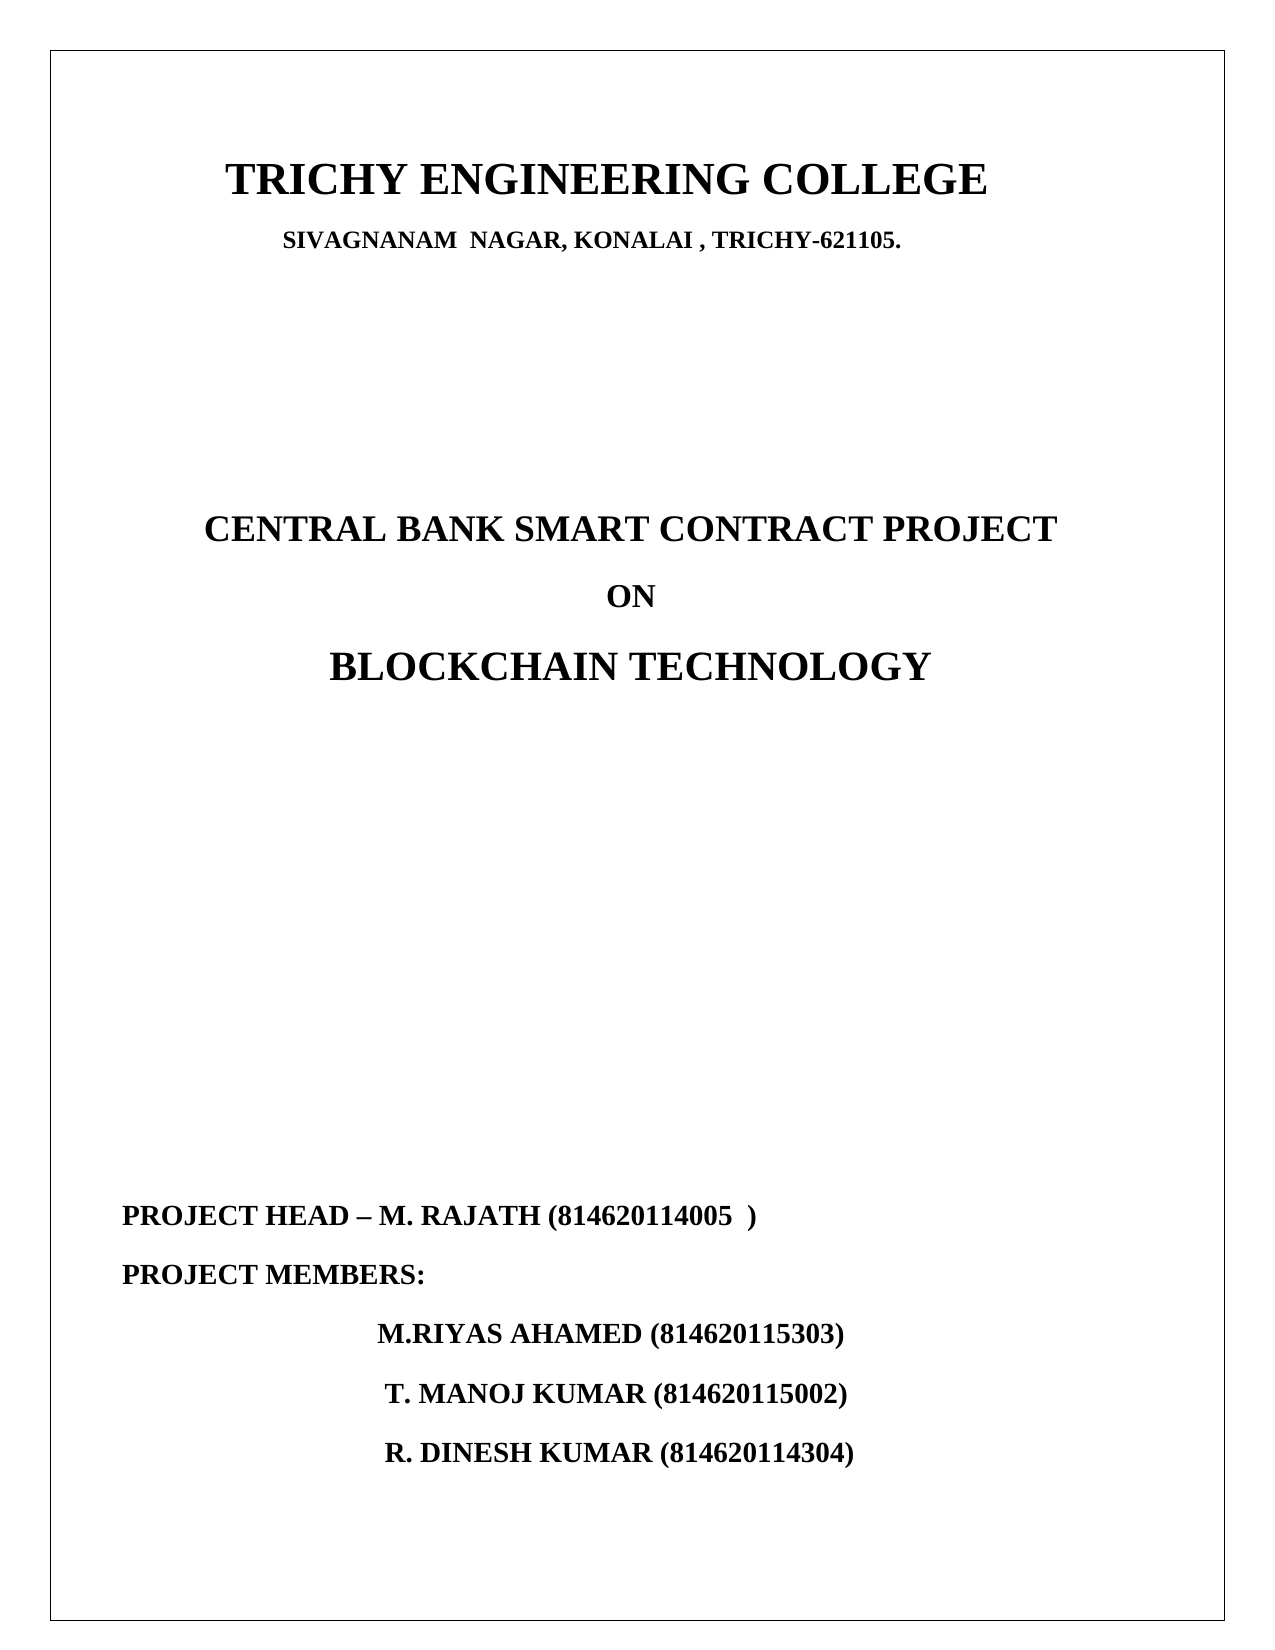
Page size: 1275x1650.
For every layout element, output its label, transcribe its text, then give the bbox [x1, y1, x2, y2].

text ON [122, 577, 1139, 615]
text PROJECT MEMBERS: [122, 1257, 1139, 1291]
text PROJECT HEAD – M. RAJATH (814620114005 ) [122, 1198, 1139, 1231]
text R. DINESH KUMAR (814620114304) [122, 1435, 1139, 1469]
text T. MANOJ KUMAR (814620115002) [122, 1376, 1139, 1409]
text SIVAGNANAM NAGAR, KONALAI , TRICHY-621105. [122, 225, 1139, 254]
text M.RIYAS AHAMED (814620115303) [122, 1317, 1139, 1350]
text CENTRAL BANK SMART CONTRACT PROJECT [122, 506, 1139, 549]
text TRICHY ENGINEERING COLLEGE [122, 152, 1139, 204]
text BLOCKCHAIN TECHNOLOGY [122, 641, 1139, 689]
